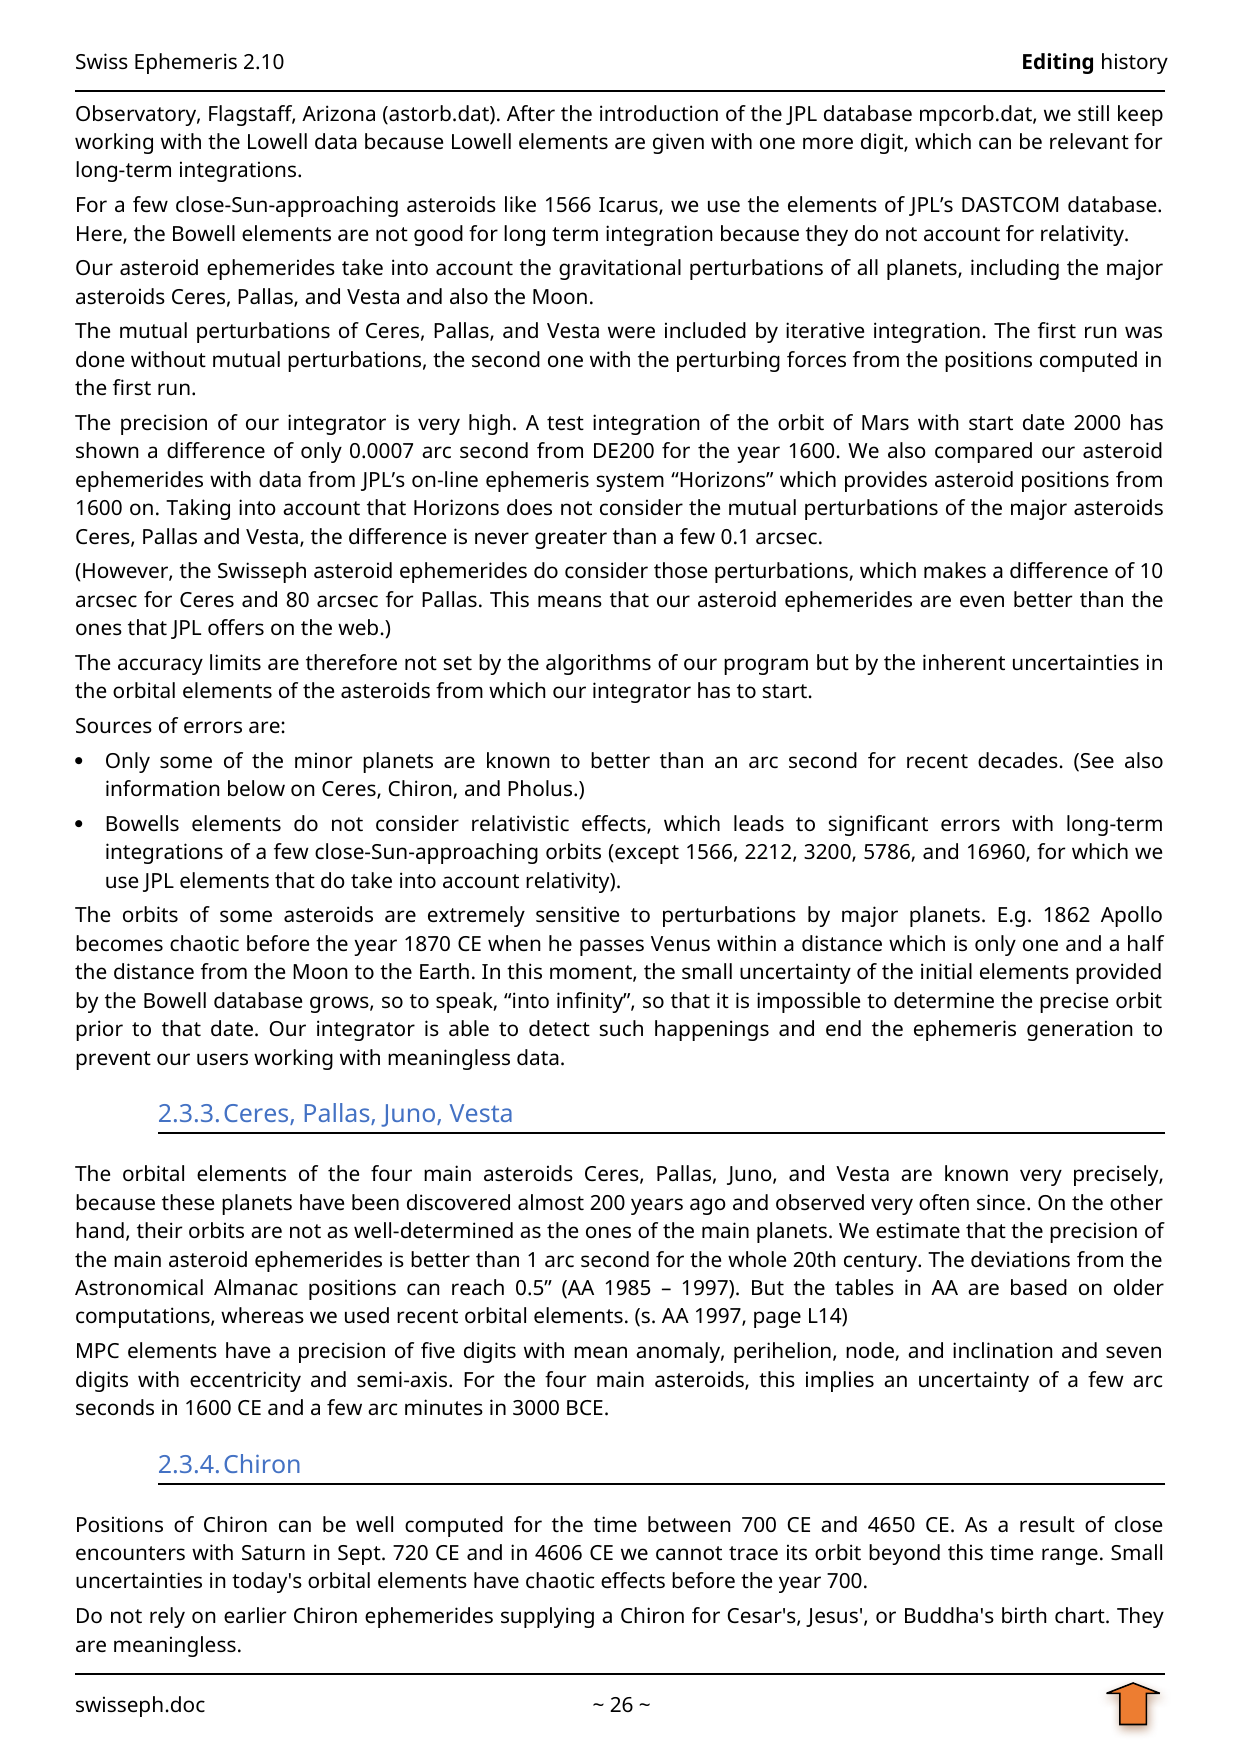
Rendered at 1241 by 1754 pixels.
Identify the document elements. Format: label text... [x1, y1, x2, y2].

text MPC elements have a precision of five digits with mean anomaly, perihelion, node, and inclination and seven digits with eccentricity and semi-axis. For the four main asteroids, this implies an uncertainty of a few arc seconds in 1600 CE and a few arc minutes in 3000 BCE. [75, 1336, 1165, 1422]
text Do not rely on earlier Chiron ephemerides supplying a Chiron for Cesar's, Jesus', or Buddha's birth chart. They are meaningless. [75, 1601, 1165, 1658]
text The orbital elements of the four main asteroids Ceres, Pallas, Juno, and Vesta are known very precisely, because these planets have been discovered almost 200 years ago and observed very often since. On the other hand, their orbits are not as well-determined as the ones of the main planets. We estimate that the precision of the main asteroid ephemerides is better than 1 arc second for the whole 20th century. The deviations from the Astronomical Almanac positions can reach 0.5” (AA 1985 – 1997). But the tables in AA are based on older computations, whereas we used recent orbital elements. (s. AA 1997, page L14) [75, 1159, 1165, 1330]
text Positions of Chiron can be well computed for the time between 700 CE and 4650 CE. As a result of close encounters with Saturn in Sept. 720 CE and in 4606 CE we cannot trace its orbit beyond this time range. Small uncertainties in today's orbital elements have chaotic effects before the year 700. [75, 1510, 1165, 1595]
list Only some of the minor planets are known to better than an arc second for recent decades. (See also information below on Ceres, Chiron, and Pholus.) [75, 746, 1165, 803]
subtitle Chiron [158, 1447, 1165, 1483]
list Bowells elements do not consider relativistic effects, which leads to significant errors with long-term integrations of a few close-Sun-approaching orbits (except 1566, 2212, 3200, 5786, and 16960, for which we use JPL elements that do take into account relativity). [75, 809, 1165, 894]
text Our asteroid ephemerides take into account the gravitational perturbations of all planets, including the major asteroids Ceres, Pallas, and Vesta and also the Moon. [75, 253, 1165, 310]
text The orbits of some asteroids are extremely sensitive to perturbations by major planets. E.g. 1862 Apollo becomes chaotic before the year 1870 CE when he passes Venus within a distance which is only one and a half the distance from the Moon to the Earth. In this moment, the small uncertainty of the initial elements provided by the Bowell database grows, so to speak, “into infinity”, so that it is impossible to determine the precise orbit prior to that date. Our integrator is able to detect such happenings and end the ephemeris generation to prevent our users working with meaningless data. [75, 901, 1165, 1071]
text The precision of our integrator is very high. A test integration of the orbit of Mars with start date 2000 has shown a difference of only 0.0007 arc second from DE200 for the year 1600. We also compared our asteroid ephemerides with data from JPL’s on-line ephemeris system “Horizons” which provides asteroid positions from 1600 on. Taking into account that Horizons does not consider the mutual perturbations of the major asteroids Ceres, Pallas and Vesta, the difference is never greater than a few 0.1 arcsec. [75, 408, 1165, 550]
subtitle Ceres, Pallas, Juno, Vesta [158, 1096, 1165, 1132]
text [75, 99, 1165, 184]
text The mutual perturbations of Ceres, Pallas, and Vesta were included by iterative integration. The first run was done without mutual perturbations, the second one with the perturbing forces from the positions computed in the first run. [75, 316, 1165, 402]
text The accuracy limits are therefore not set by the algorithms of our program but by the inherent uncertainties in the orbital elements of the asteroids from which our integrator has to start. [75, 648, 1165, 705]
text (However, the Swisseph asteroid ephemerides do consider those perturbations, which makes a difference of 10 arcsec for Ceres and 80 arcsec for Pallas. This means that our asteroid ephemerides are even better than the ones that JPL offers on the web.) [75, 556, 1165, 642]
text For a few close-Sun-approaching asteroids like 1566 Icarus, we use the elements of JPL’s DASTCOM database. Here, the Bowell elements are not good for long term integration because they do not account for relativity. [75, 190, 1165, 247]
text Sources of errors are: [75, 711, 1165, 739]
